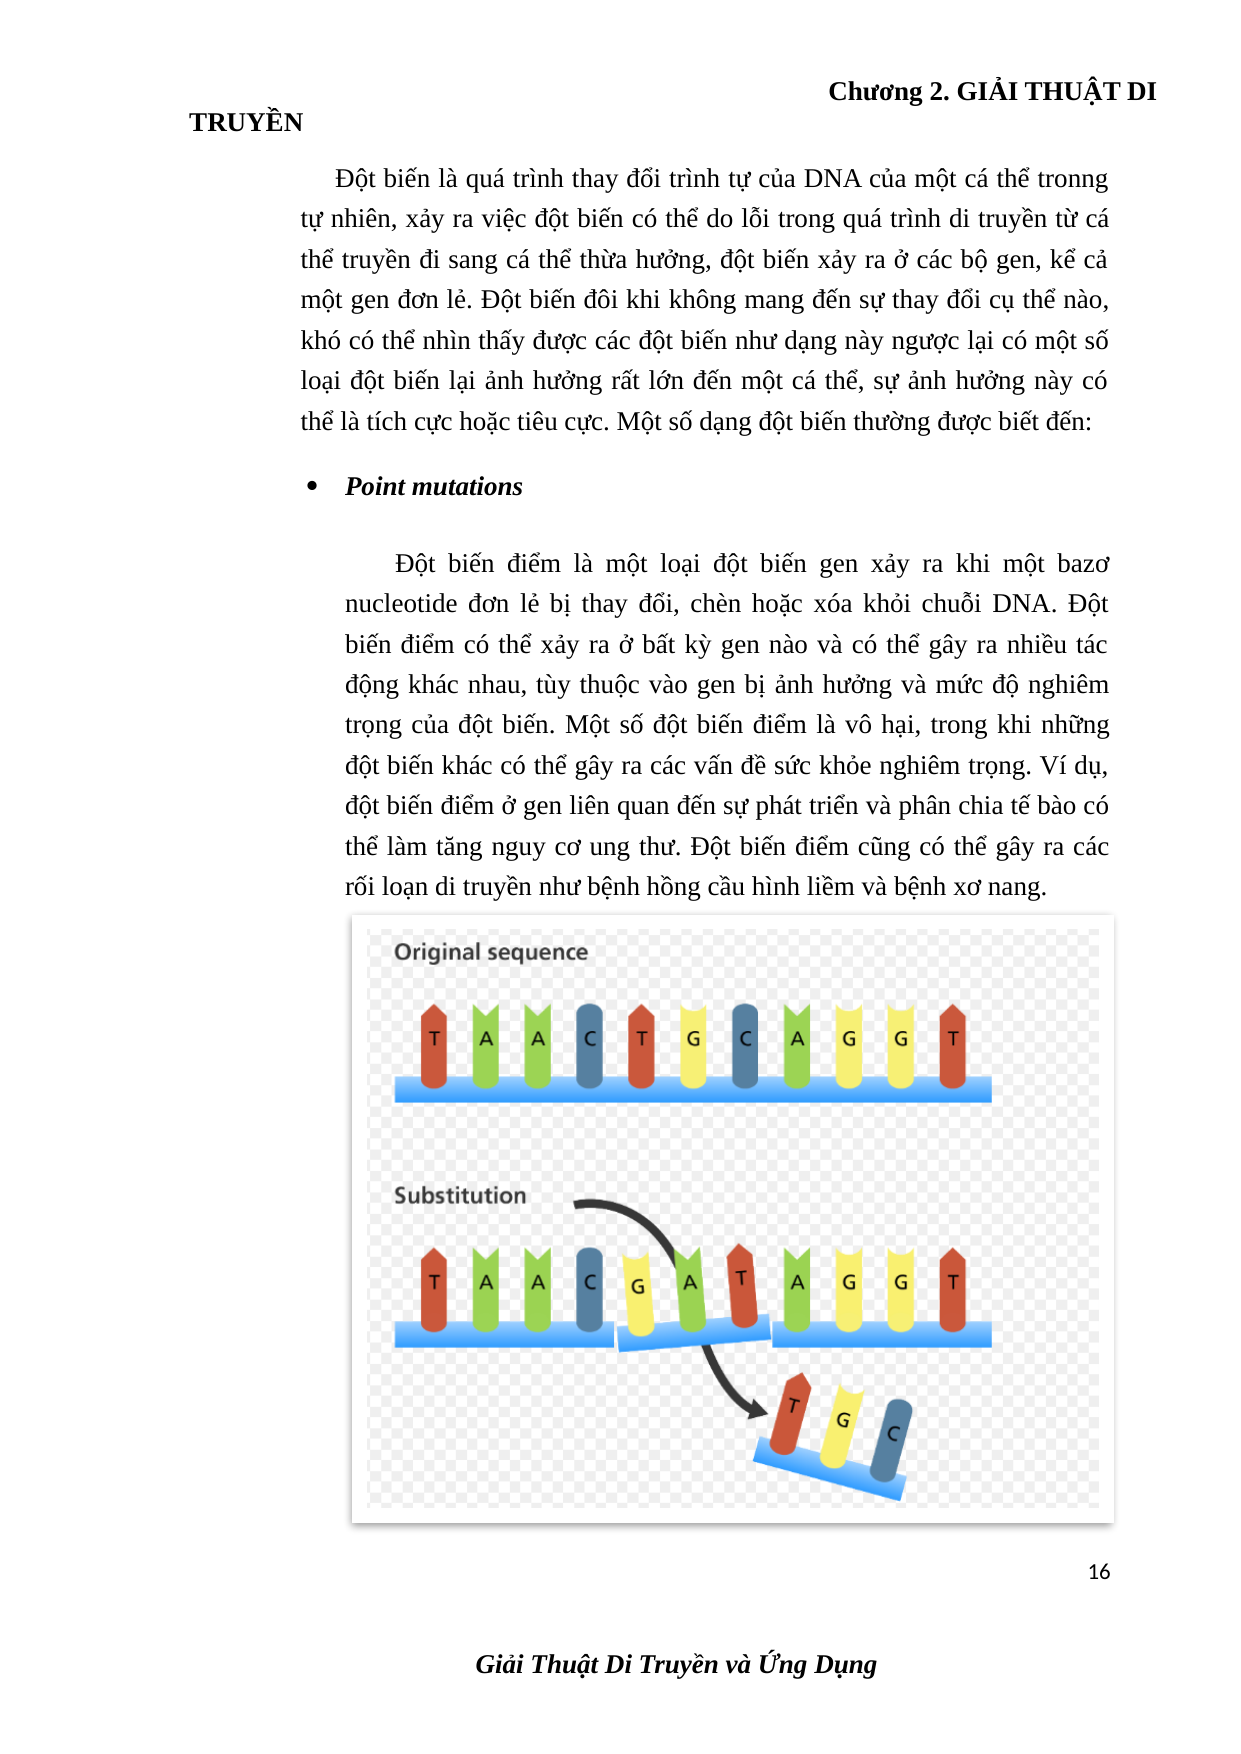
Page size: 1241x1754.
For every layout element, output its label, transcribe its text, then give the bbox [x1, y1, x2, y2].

picture [367, 929, 1099, 1508]
list Point mutations [307, 470, 1110, 501]
list Đột biến điểm là một loại đột biến gen xảy ra khi một bazơ nucleotide đơn lẻ bị thay đổi, chèn hoặc xóa khỏi chuỗi DNA. Đột biến điểm có thể xảy ra ở bất kỳ gen nào và có thể gây ra nhiều tác động khác nhau, tùy thuộc vào gen bị ảnh hưởng và mức độ nghiêm trọng của đột biến. Một số đột biến điểm là vô hại, trong khi những đột biến khác có thể gây ra các vấn đề sức khỏe nghiêm trọng. Ví dụ, đột biến điểm ở gen liên quan đến sự phát triển và phân chia tế bào có thể làm tăng nguy cơ ung thư. Đột biến điểm cũng có thể gây ra các rối loạn di truyền như bệnh hồng cầu hình liềm và bệnh xơ nang. [345, 547, 1110, 901]
list Đột biến là quá trình thay đổi trình tự của DNA của một cá thể tronng tự nhiên, xảy ra việc đột biến có thể do lỗi trong quá trình di truyền từ cá thể truyền đi sang cá thể thừa hưởng, đột biến xảy ra ở các bộ gen, kể cả một gen đơn lẻ. Đột biến đôi khi không mang đến sự thay đổi cụ thể nào, khó có thể nhìn thấy được các đột biến như dạng này ngược lại có một số loại đột biến lại ảnh hưởng rất lớn đến một cá thể, sự ảnh hưởng này có thể là tích cực hoặc tiêu cực. Một số dạng đột biến thường được biết đến: [300, 162, 1110, 436]
